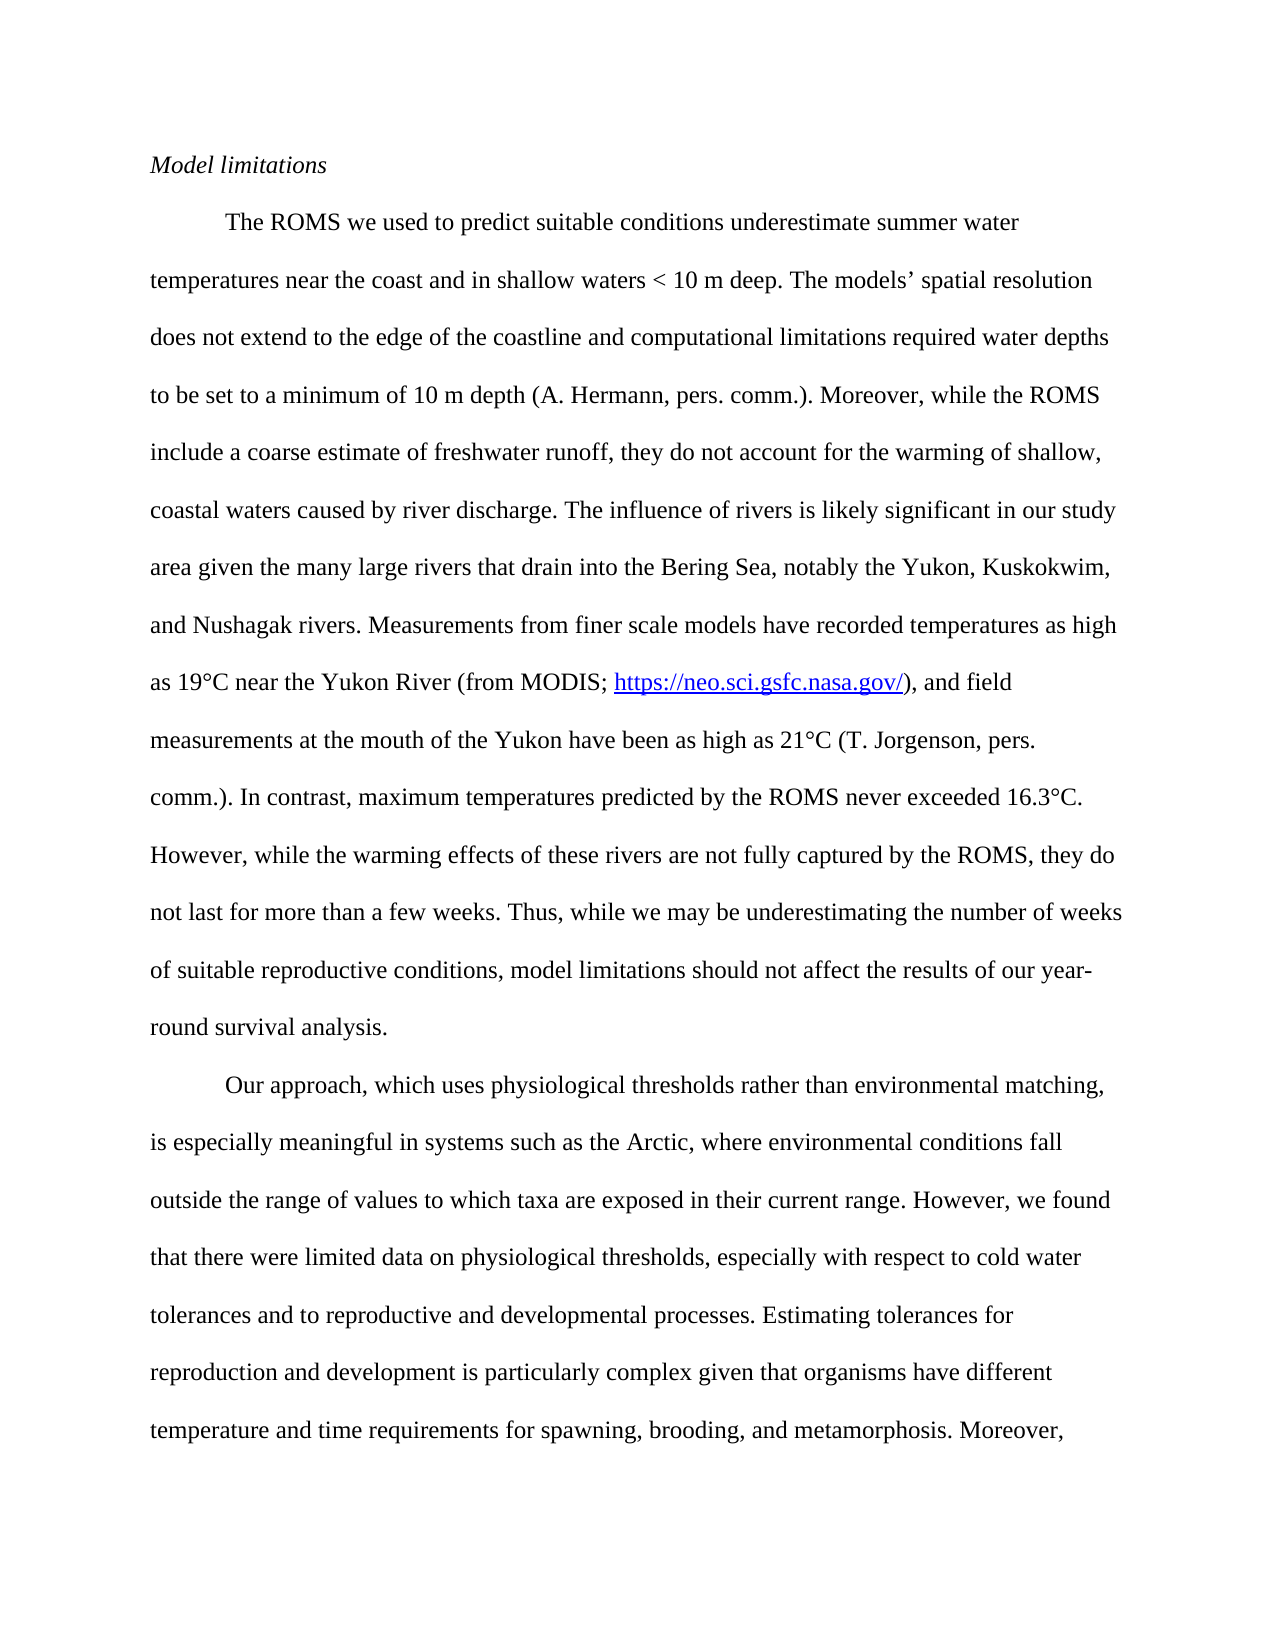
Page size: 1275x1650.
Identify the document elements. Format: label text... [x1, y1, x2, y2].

subtitle Model limitations [150, 150, 1125, 179]
